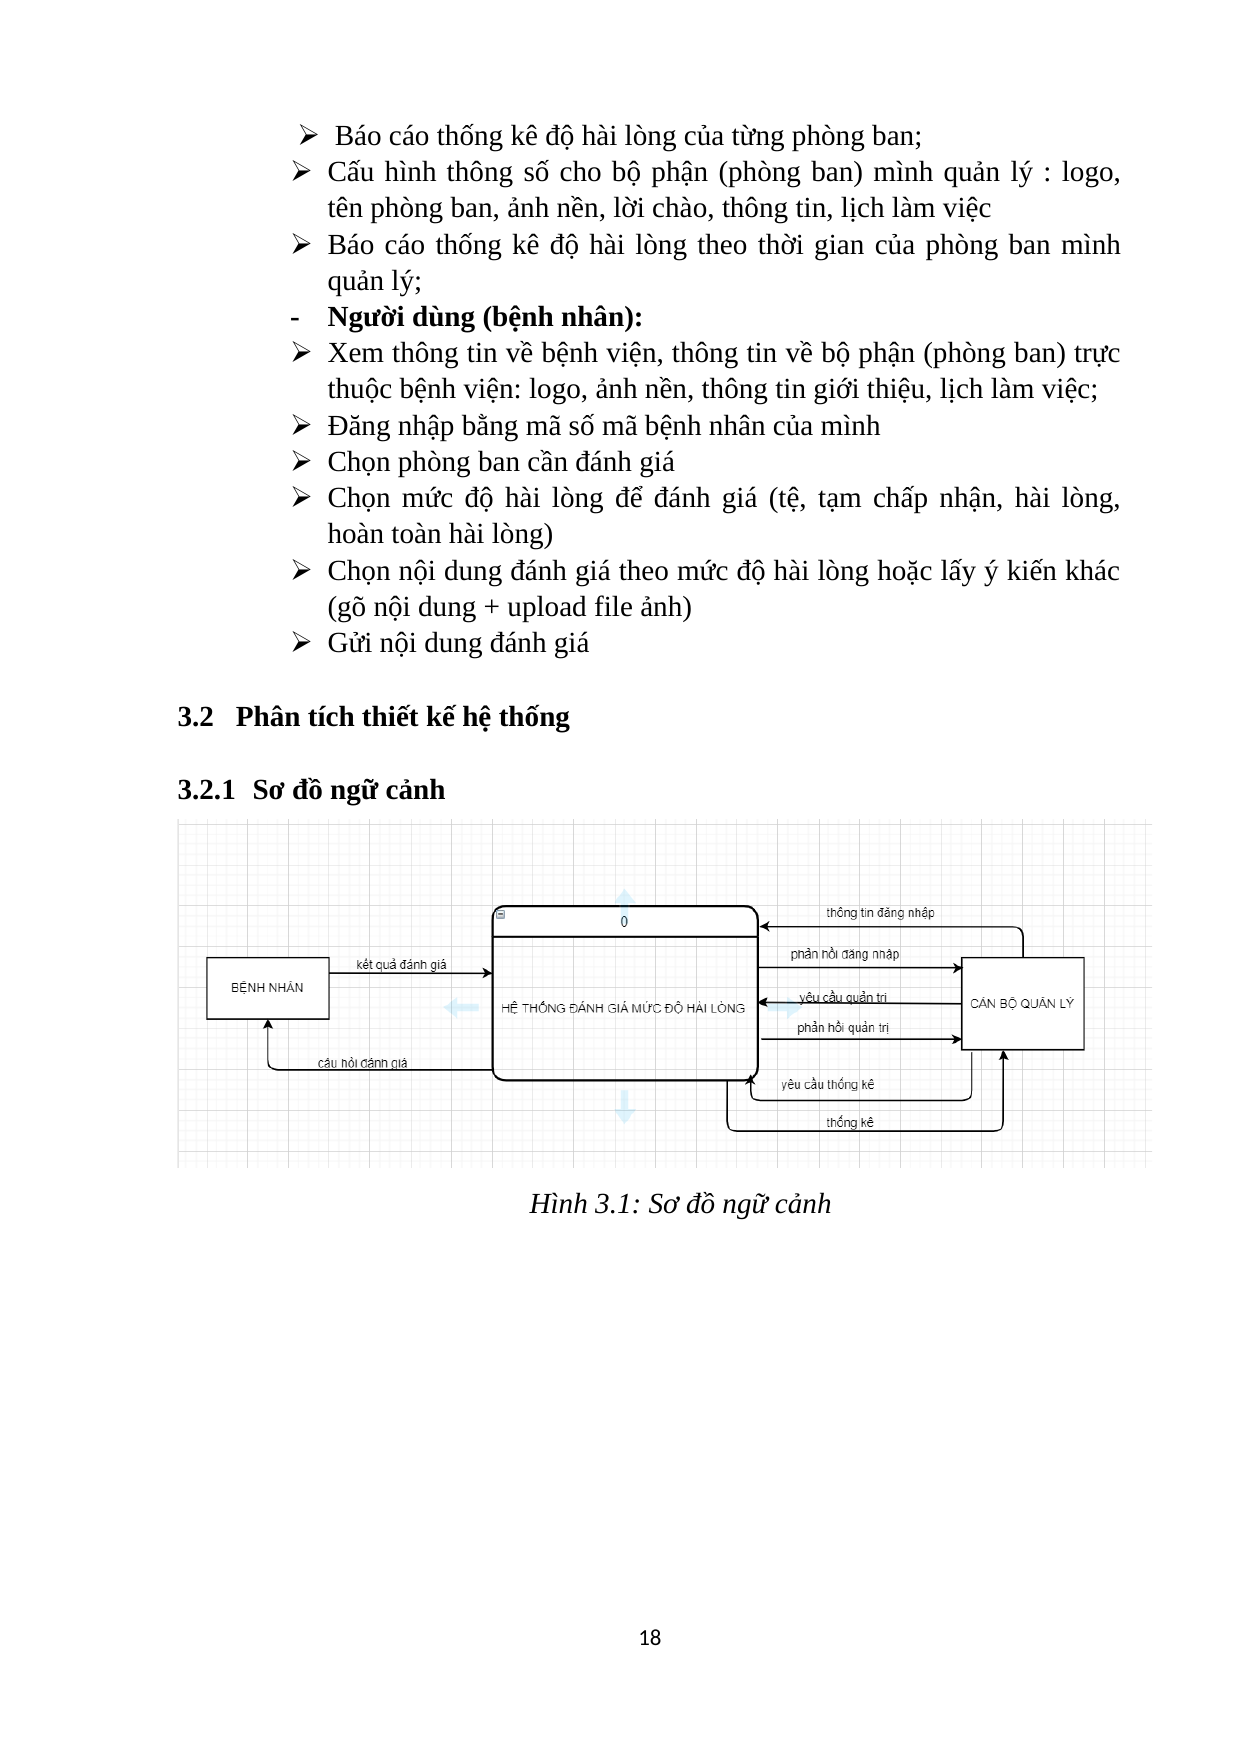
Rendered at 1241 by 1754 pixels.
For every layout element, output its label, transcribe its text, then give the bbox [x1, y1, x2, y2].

list Hình 3.1: Sơ đồ ngữ cảnh [252, 1187, 1122, 1220]
list Đăng nhập bằng mã số mã bệnh nhân của mình [290, 408, 1122, 441]
list Xem thông tin về bệnh viện, thông tin về bộ phận (phòng ban) trực thuộc bệnh viện: logo, ảnh nền, thông tin giới thiệu, lịch làm việc; [290, 335, 1122, 405]
list Báo cáo thống kê độ hài lòng của từng phòng ban; [297, 118, 1122, 152]
list Gửi nội dung đánh giá [290, 625, 1122, 659]
list Chọn nội dung đánh giá theo mức độ hài lòng hoặc lấy ý kiến khác (gõ nội dung + upload file ảnh) [290, 553, 1122, 622]
list Người dùng (bệnh nhân): [290, 299, 1122, 333]
list Chọn mức độ hài lòng để đánh giá (tệ, tạm chấp nhận, hài lòng, hoàn toàn hài lòng) [290, 480, 1122, 550]
list Cấu hình thông số cho bộ phận (phòng ban) mình quản lý : logo, tên phòng ban, ảnh nền, lời chào, thông tin, lịch làm việc [290, 154, 1122, 224]
picture [177, 819, 1153, 1168]
subtitle Phân tích thiết kế hệ thống [177, 699, 1122, 732]
subtitle Sơ đồ ngữ cảnh [177, 772, 1122, 805]
list Báo cáo thống kê độ hài lòng theo thời gian của phòng ban mình quản lý; [290, 227, 1122, 297]
list Chọn phòng ban cần đánh giá [290, 444, 1122, 478]
